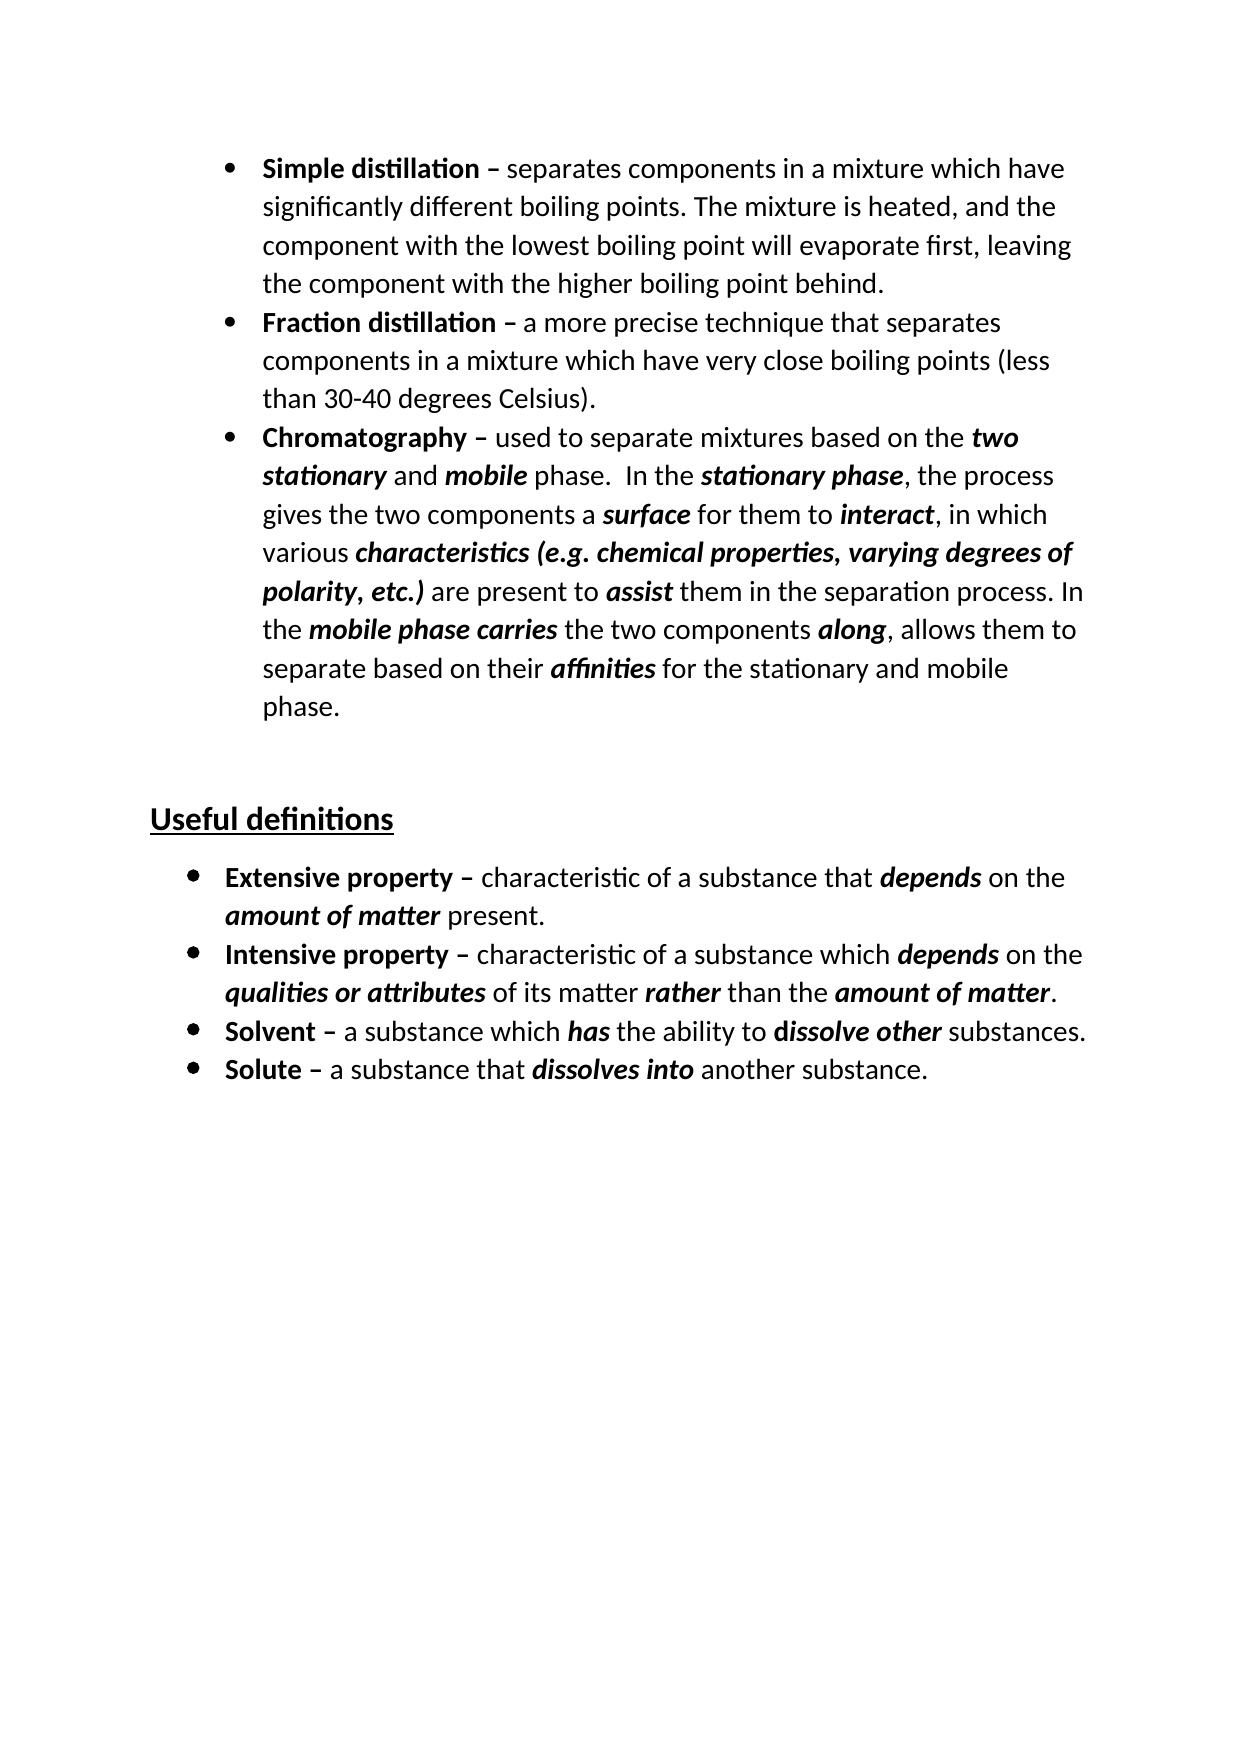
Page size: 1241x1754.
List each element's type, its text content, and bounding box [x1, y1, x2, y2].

list Solute – a substance that dissolves into another substance. [187, 1051, 1090, 1087]
list Simple distillation – separates components in a mixture which have significantly different boiling points. The mixture is heated, and the component with the lowest boiling point will evaporate first, leaving the component with the higher boiling point behind. [225, 150, 1090, 301]
text Useful definitions [150, 798, 1090, 839]
list Intensive property – characteristic of a substance which depends on the qualities or attributes of its matter rather than the amount of matter. [187, 936, 1090, 1010]
list Extensive property – characteristic of a substance that depends on the amount of matter present. [187, 859, 1090, 933]
list Solvent – a substance which has the ability to dissolve other substances. [187, 1013, 1090, 1048]
list Fraction distillation – a more precise technique that separates components in a mixture which have very close boiling points (less than 30-40 degrees Celsius). [225, 304, 1090, 416]
list Chromatography – used to separate mixtures based on the two stationary and mobile phase. In the stationary phase, the process gives the two components a surface for them to interact, in which various characteristics (e.g. chemical properties, varying degrees of polarity, etc.) are present to assist them in the separation process. In the mobile phase carries the two components along, allows them to separate based on their affinities for the stationary and mobile phase. [225, 419, 1090, 724]
